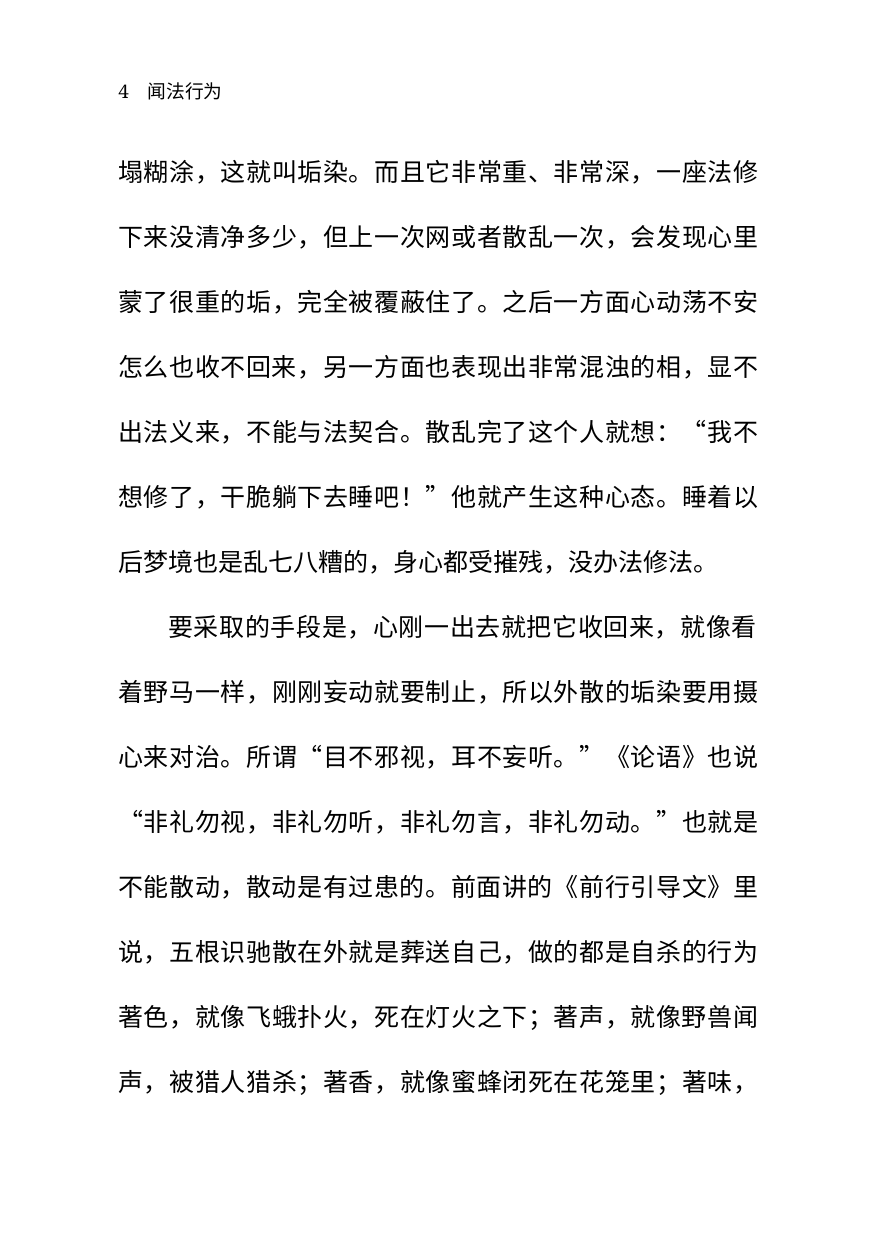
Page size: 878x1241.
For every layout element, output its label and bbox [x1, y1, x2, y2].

text [118, 593, 759, 1113]
text [118, 138, 759, 593]
